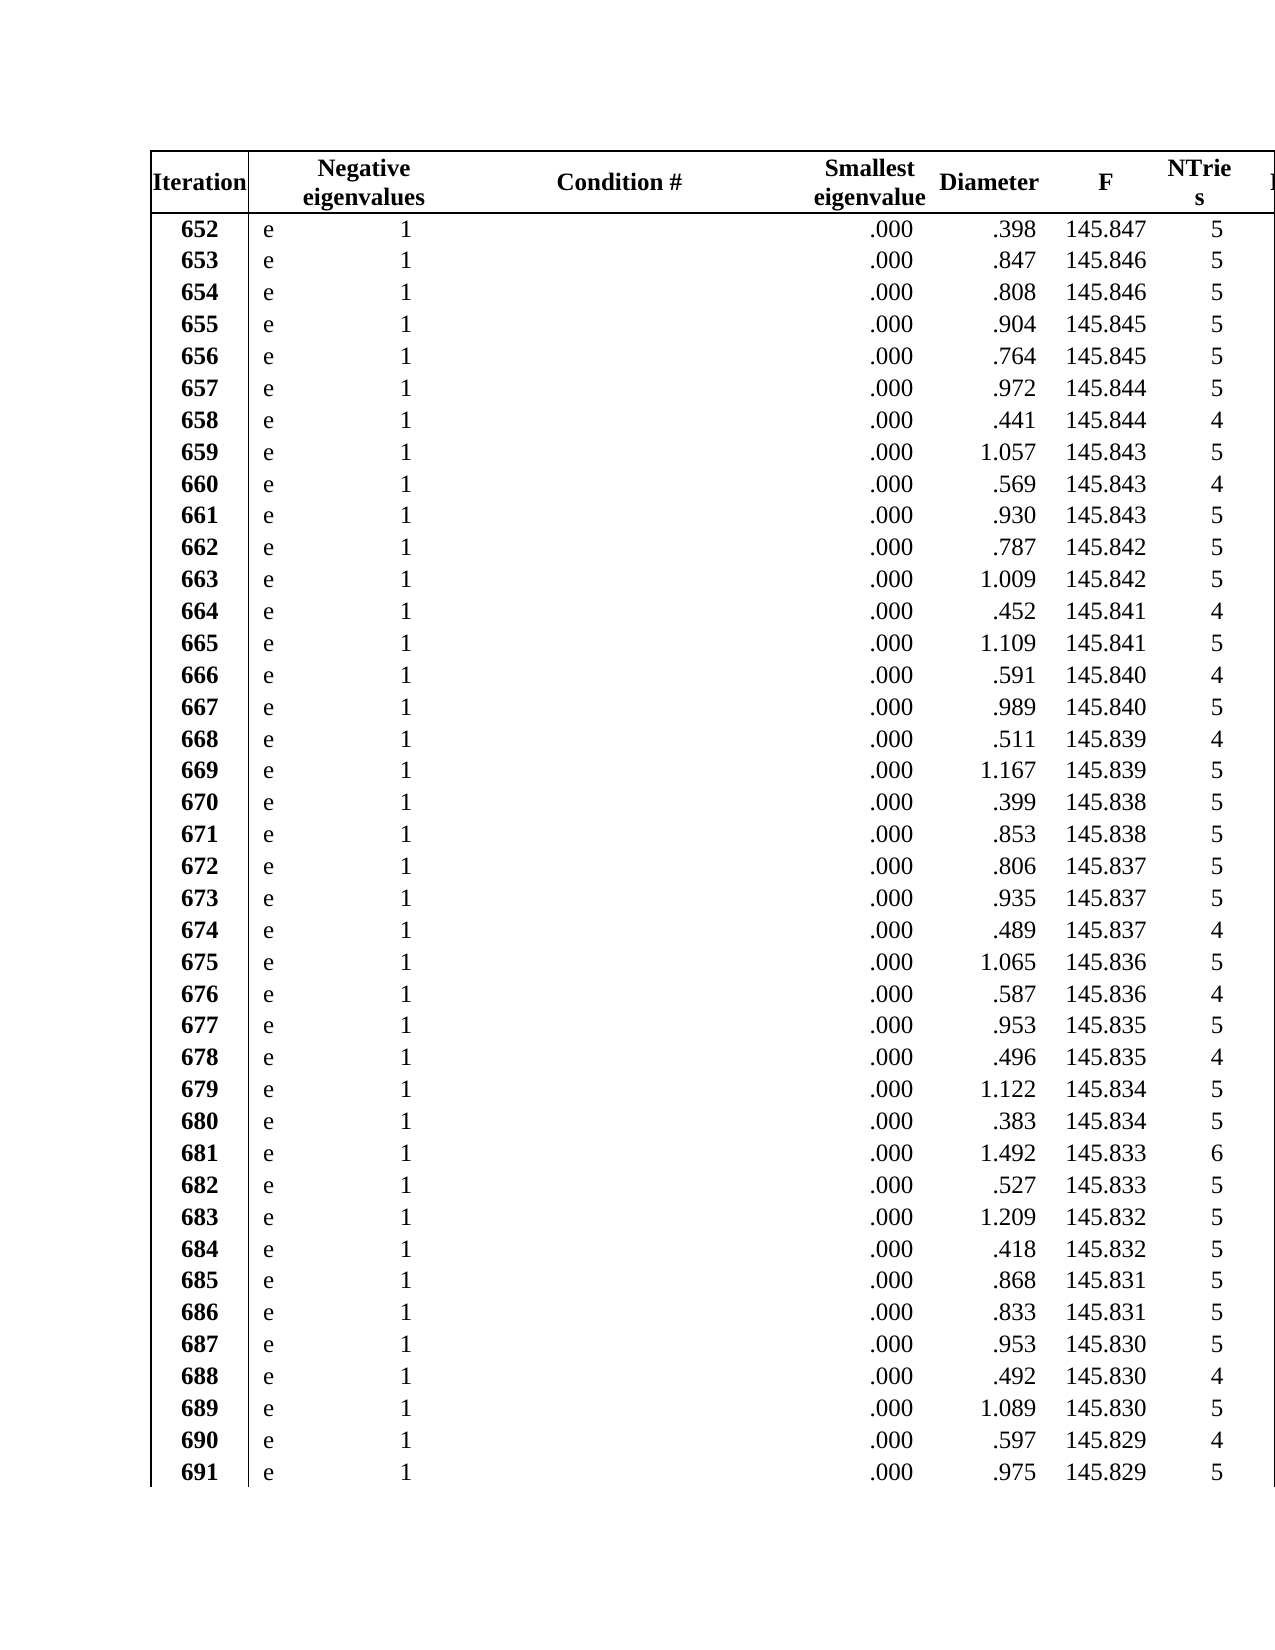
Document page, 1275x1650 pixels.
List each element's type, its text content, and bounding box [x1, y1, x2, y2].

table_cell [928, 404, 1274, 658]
table_header F [1051, 152, 1161, 212]
table_header Condition # [427, 152, 812, 212]
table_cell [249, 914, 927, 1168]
table_header NTries [1161, 152, 1238, 212]
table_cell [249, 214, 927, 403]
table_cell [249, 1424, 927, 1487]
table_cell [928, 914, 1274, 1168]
table_header Smallest eigenvalue [812, 152, 927, 212]
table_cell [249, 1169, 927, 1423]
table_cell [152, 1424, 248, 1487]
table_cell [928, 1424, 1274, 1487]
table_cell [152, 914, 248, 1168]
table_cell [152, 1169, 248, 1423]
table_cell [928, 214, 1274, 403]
table_header [249, 152, 301, 212]
table_header Iteration [152, 152, 248, 212]
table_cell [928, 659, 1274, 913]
table_header Negative eigenvalues [301, 152, 427, 212]
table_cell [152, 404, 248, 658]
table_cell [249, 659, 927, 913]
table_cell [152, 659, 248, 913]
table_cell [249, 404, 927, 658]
table_header Ratio [1238, 152, 1274, 212]
table_header Diameter [928, 152, 1051, 212]
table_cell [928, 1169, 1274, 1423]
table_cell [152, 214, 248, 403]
